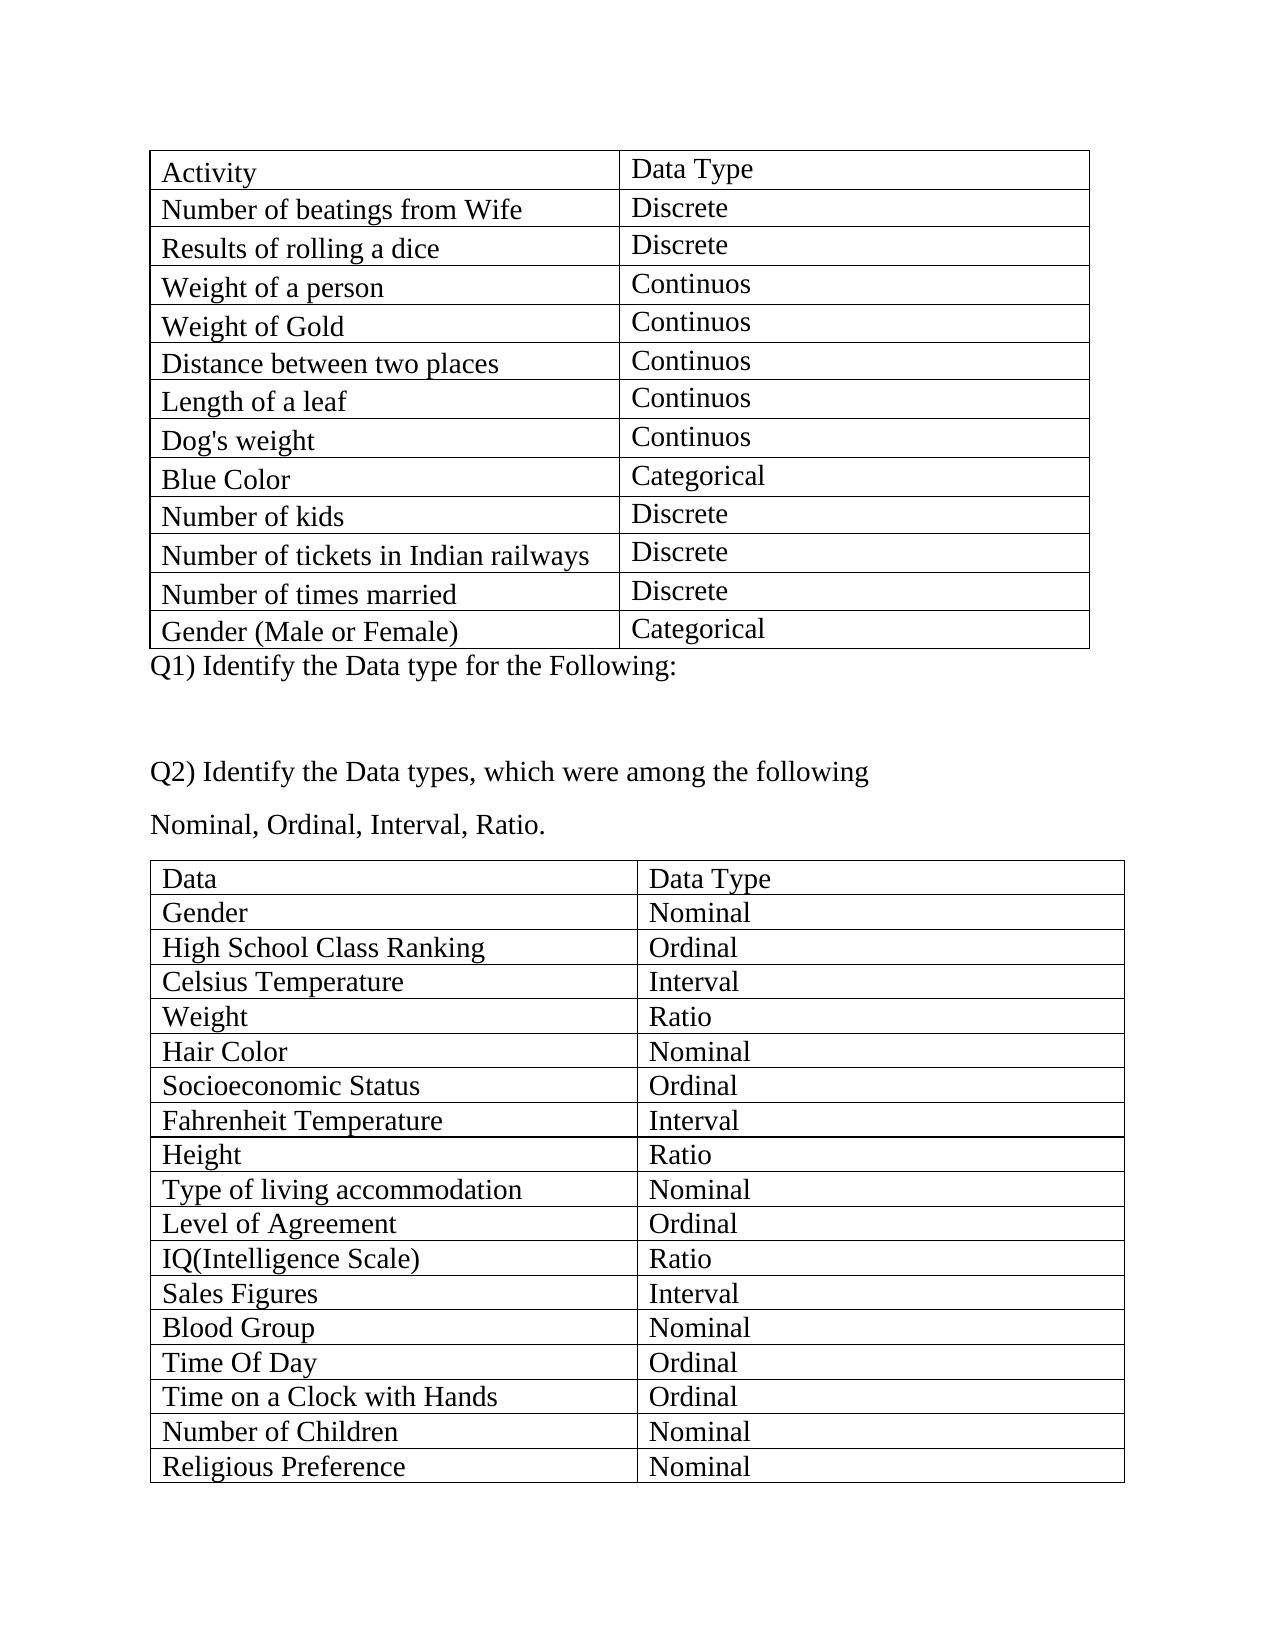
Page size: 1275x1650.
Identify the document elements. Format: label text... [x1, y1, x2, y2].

table_cell Categorical [620, 458, 1089, 496]
table_cell Number of Children [151, 1414, 637, 1448]
table_cell Time Of Day [151, 1345, 637, 1378]
table_cell Number of kids [151, 497, 619, 533]
table_header Data Type [638, 861, 1124, 894]
table_cell Fahrenheit Temperature [151, 1103, 637, 1136]
table_header Activity [151, 151, 619, 189]
table_cell Nominal [638, 1310, 1124, 1344]
table_cell Blue Color [151, 458, 619, 496]
table_cell Blood Group [151, 1310, 637, 1344]
table_cell Gender (Male or Female) [151, 611, 619, 647]
table_cell Level of Agreement [151, 1207, 637, 1240]
table_cell Discrete [620, 573, 1089, 610]
table_cell Continuos [620, 419, 1089, 457]
table_cell Hair Color [151, 1034, 637, 1067]
table_cell Ratio [638, 1241, 1124, 1275]
table_cell Ratio [638, 999, 1124, 1033]
table_cell Type of living accommodation [151, 1172, 637, 1206]
text Q2) Identify the Data types, which were among the following [150, 754, 1125, 788]
table_cell Continuos [620, 380, 1089, 418]
table_cell Religious Preference [151, 1449, 637, 1482]
table_cell Nominal [638, 1414, 1124, 1448]
table_cell Interval [638, 1276, 1124, 1309]
table_cell Ordinal [638, 930, 1124, 963]
table_cell Discrete [620, 534, 1089, 572]
table_cell Socioeconomic Status [151, 1068, 637, 1102]
table_cell Interval [638, 965, 1124, 998]
table_cell Number of times married [151, 573, 619, 610]
table_cell High School Class Ranking [151, 930, 637, 963]
table_cell Ratio [638, 1138, 1124, 1171]
table_cell Gender [151, 895, 637, 929]
text Nominal, Ordinal, Interval, Ratio. [150, 807, 1125, 841]
table_header Data [151, 861, 637, 894]
table_cell Weight [151, 999, 637, 1033]
table_cell Dog's weight [151, 419, 619, 457]
table_cell Nominal [638, 1172, 1124, 1206]
table_cell Ordinal [638, 1345, 1124, 1378]
table_cell Discrete [620, 497, 1089, 533]
table_cell Weight of Gold [151, 305, 619, 342]
table_cell Continuos [620, 343, 1089, 379]
table_cell Continuos [620, 266, 1089, 303]
table_cell Nominal [638, 1034, 1124, 1067]
table_cell Length of a leaf [151, 380, 619, 418]
table_cell Ordinal [638, 1380, 1124, 1413]
table_cell Continuos [620, 305, 1089, 342]
table_cell Number of tickets in Indian railways [151, 534, 619, 572]
table_cell Weight of a person [151, 266, 619, 303]
table_cell Ordinal [638, 1068, 1124, 1102]
table_cell Height [151, 1138, 637, 1171]
table_cell Ordinal [638, 1207, 1124, 1240]
table_cell Discrete [620, 190, 1089, 226]
table_cell Distance between two places [151, 343, 619, 379]
table_cell Number of beatings from Wife [151, 190, 619, 226]
table_cell Nominal [638, 895, 1124, 929]
table_cell Celsius Temperature [151, 965, 637, 998]
text Q1) Identify the Data type for the Following: [150, 648, 1125, 682]
table_cell Results of rolling a dice [151, 227, 619, 265]
table_cell Sales Figures [151, 1276, 637, 1309]
table_cell Categorical [620, 611, 1089, 647]
table_cell Nominal [638, 1449, 1124, 1482]
table_cell Interval [638, 1103, 1124, 1136]
table_cell IQ(Intelligence Scale) [151, 1241, 637, 1275]
table_cell Time on a Clock with Hands [151, 1380, 637, 1413]
table_cell Discrete [620, 227, 1089, 265]
table_header Data Type [620, 151, 1089, 189]
